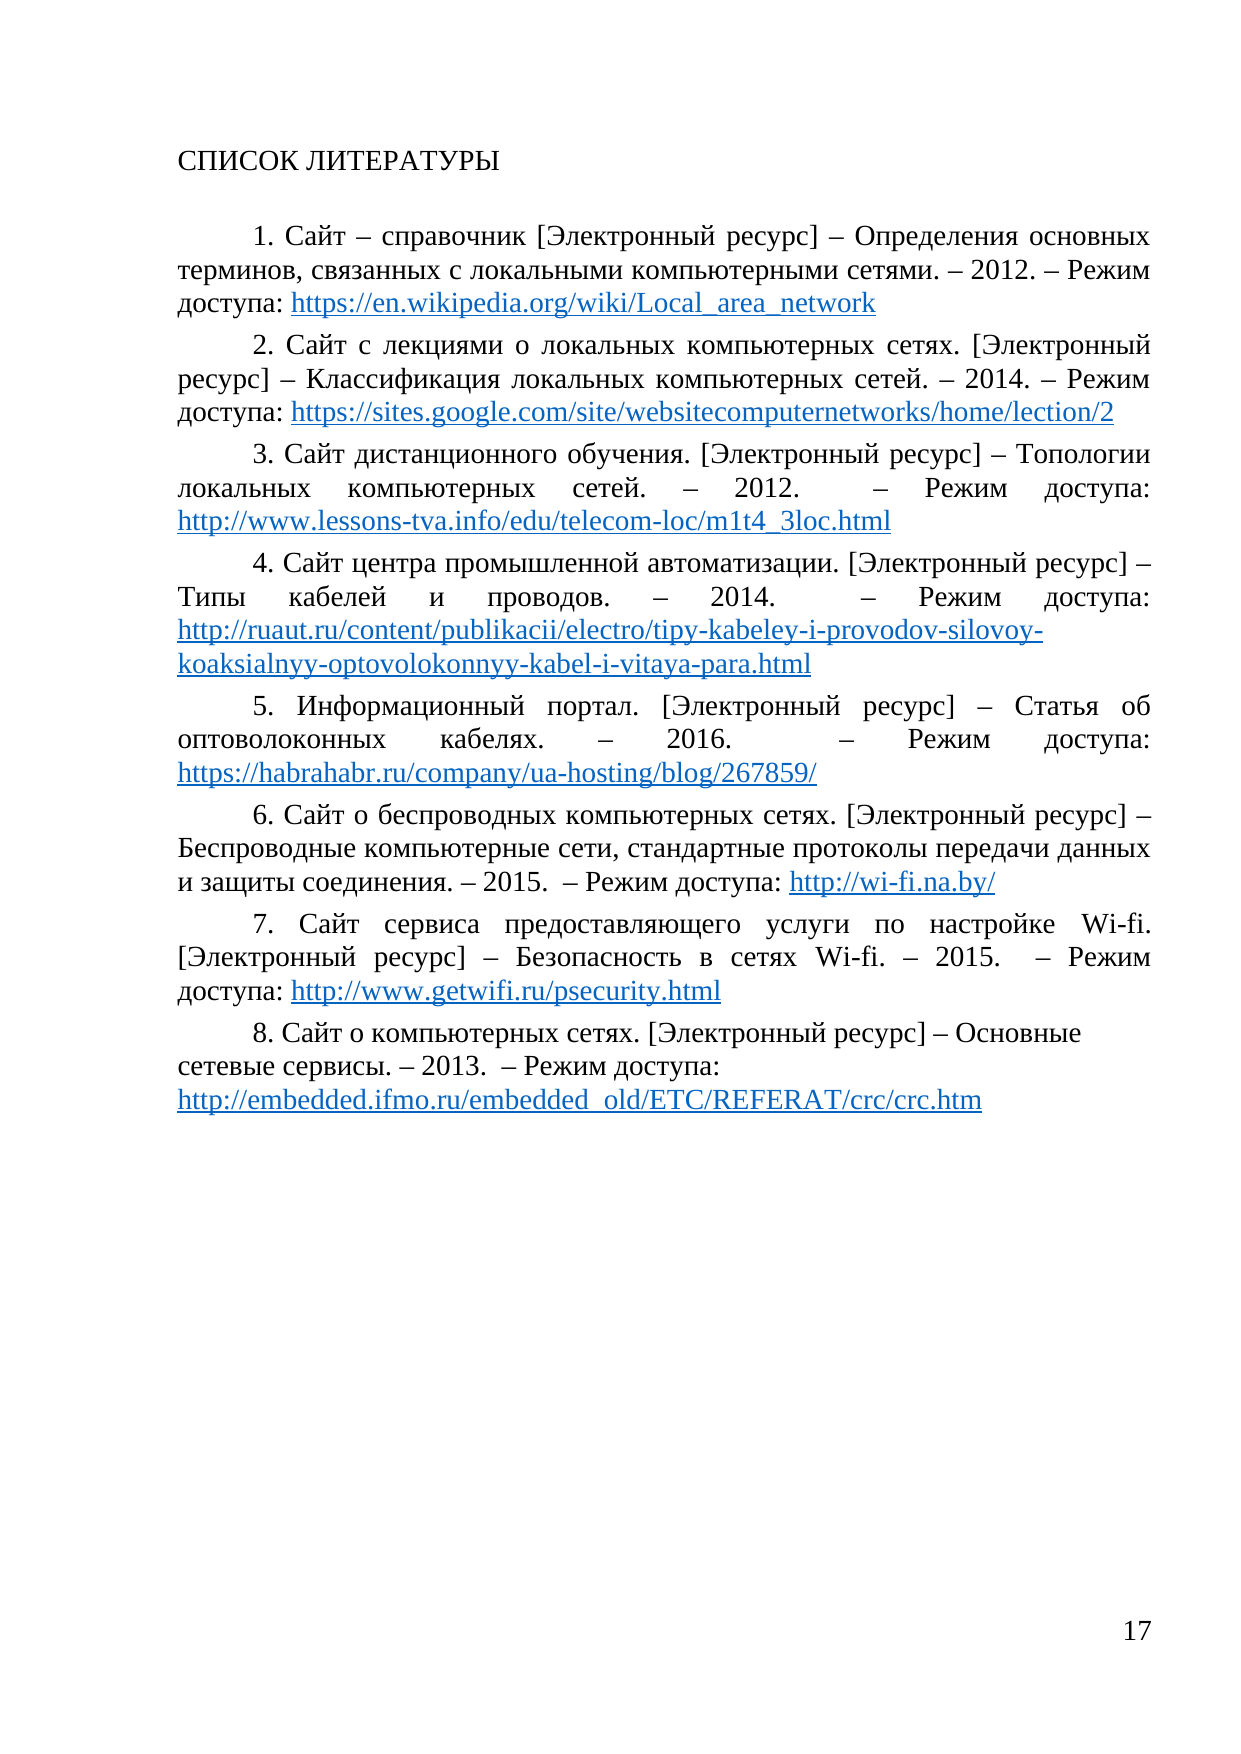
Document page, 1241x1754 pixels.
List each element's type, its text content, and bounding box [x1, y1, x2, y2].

text 7. Сайт сервиса предоставляющего услуги по настройке Wi-fi. [Электронный ресурс] – Безопасность в сетях Wi-fi. – 2015. – Режим доступа: http://www.getwifi.ru/psecurity.html [177, 906, 1152, 1006]
subtitle СПИСОК ЛИТЕРАТУРЫ [177, 143, 1152, 177]
text 8. Cайт о компьютерных сетях. [Электронный ресурс] – Основные сетевые сервисы. – 2013. – Режим доступа: http://embedded.ifmo.ru/embedded_old/ETC/REFERAT/crc/crc.htm [177, 1015, 1152, 1115]
text 3. Сайт дистанционного обучения. [Электронный ресурс] – Топологии локальных компьютерных сетей. – 2012. – Режим доступа: http://www.lessons-tva.info/edu/telecom-loc/m1t4_3loc.html [177, 436, 1152, 537]
text 4. Сайт центра промышленной автоматизации. [Электронный ресурс] – Типы кабелей и проводов. – 2014. – Режим доступа: http://ruaut.ru/content/publikacii/electro/tipy-kabeley-i-provodov-silovoy-koaksialnyy-optovolokonnyy-kabel-i-vitaya-para.html [177, 545, 1152, 679]
text 2. Сайт с лекциями о локальных компьютерных сетях. [Электронный ресурс] – Классификация локальных компьютерных сетей. – 2014. – Режим доступа: https://sites.google.com/site/websitecomputernetworks/home/lection/2 [177, 327, 1152, 428]
text 1. Сайт – справочник [Электронный ресурс] – Определения основных терминов, связанных с локальными компьютерными сетями. – 2012. – Режим доступа: https://en.wikipedia.org/wiki/Local_area_network [177, 218, 1152, 319]
text 5. Информационный портал. [Электронный ресурс] – Статья об оптоволоконных кабелях. – 2016. – Режим доступа: https://habrahabr.ru/company/ua-hosting/blog/267859/ [177, 688, 1152, 788]
text 6. Сайт о беспроводных компьютерных сетях. [Электронный ресурс] – Беспроводные компьютерные сети, стандартные протоколы передачи данных и защиты соединения. – 2015. – Режим доступа: http://wi-fi.na.by/ [177, 797, 1152, 897]
